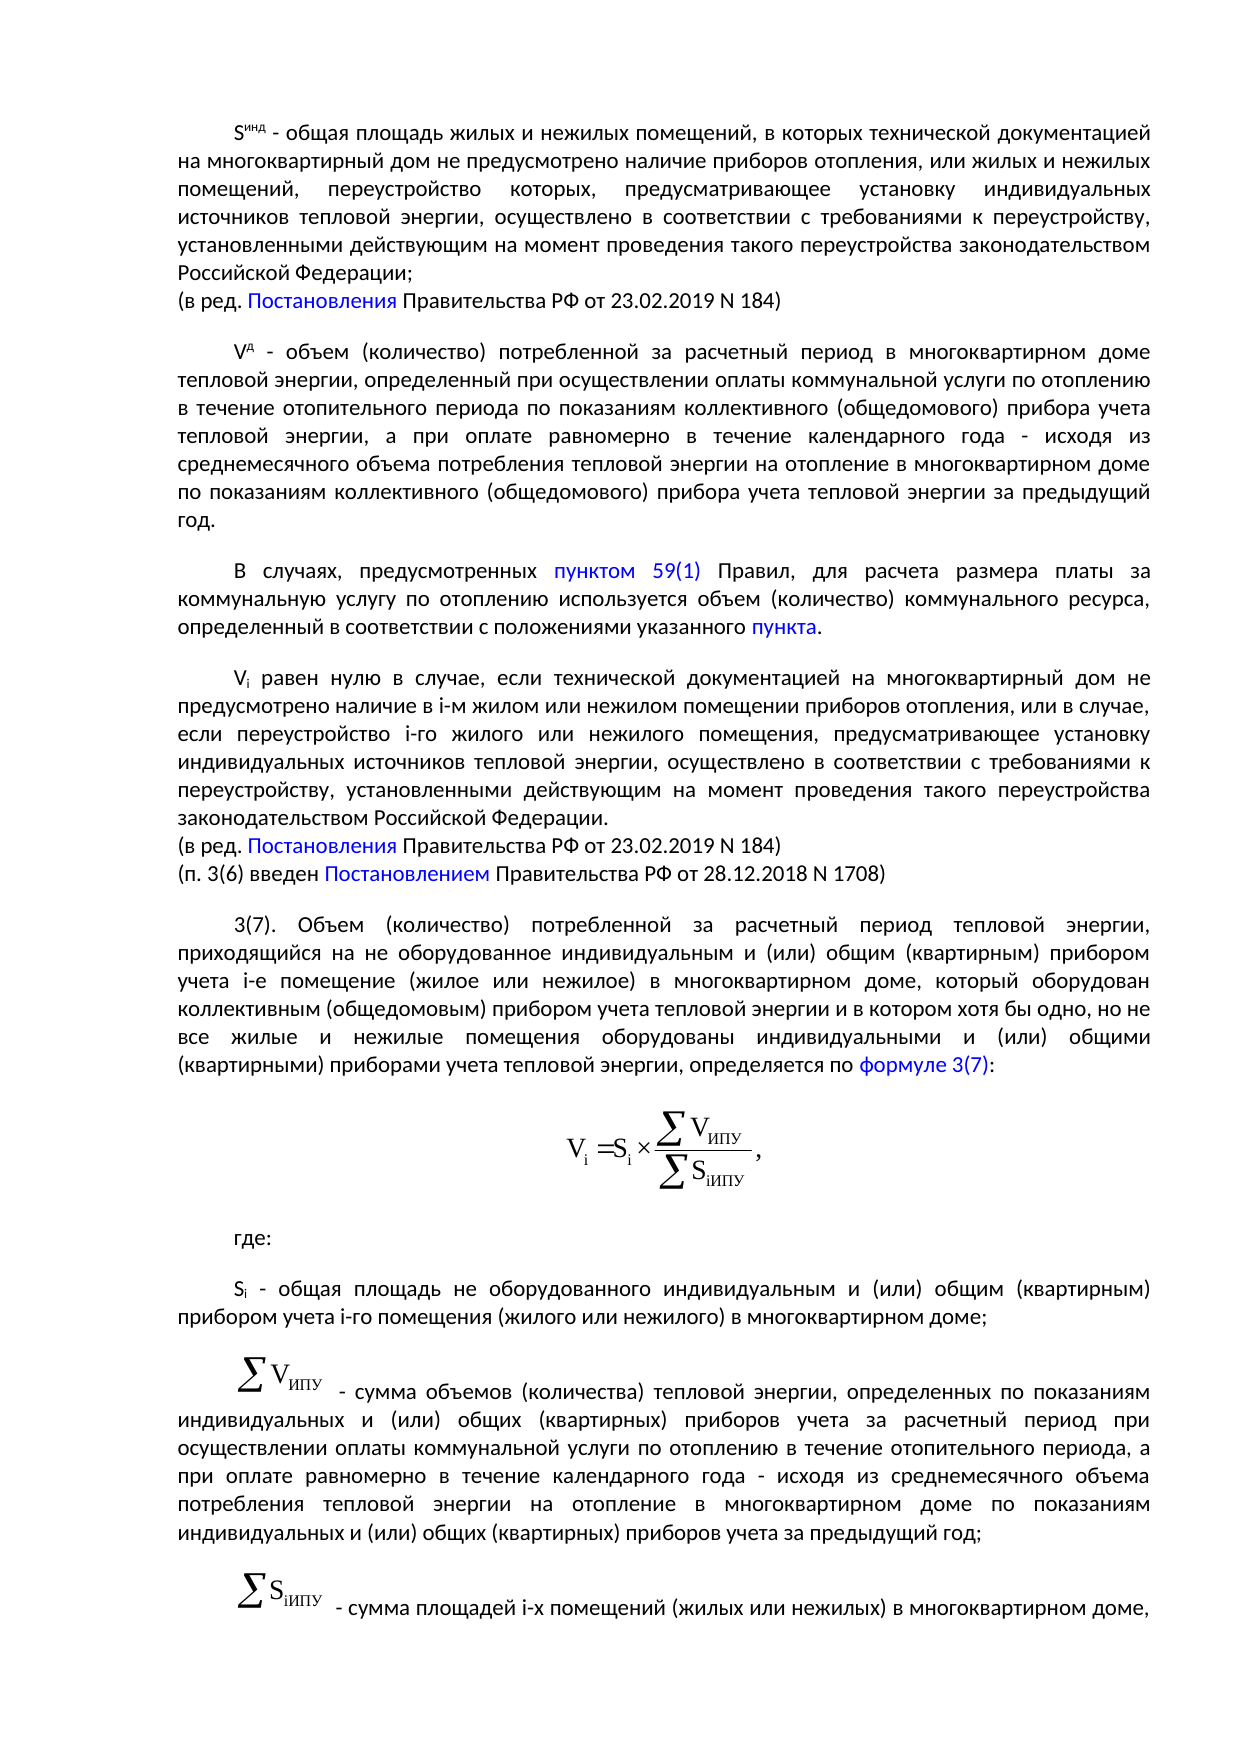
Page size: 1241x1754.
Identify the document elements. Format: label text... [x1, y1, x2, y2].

text (в ред. Постановления Правительства РФ от 23.02.2019 N 184) [177, 831, 1152, 859]
text - сумма объемов (количества) тепловой энергии, определенных по показаниям индивидуальных и (или) общих (квартирных) приборов учета за расчетный период при осуществлении оплаты коммунальной услуги по отоплению в течение отопительного периода, а при оплате равномерно в течение календарного года - исходя из среднемесячного объема потребления тепловой энергии на отопление в многоквартирном доме по показаниям индивидуальных и (или) общих (квартирных) приборов учета за предыдущий год; [177, 1353, 1152, 1546]
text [177, 1568, 1152, 1621]
text (п. 3(6) введен Постановлением Правительства РФ от 28.12.2018 N 1708) [177, 859, 1152, 887]
text Vд - объем (количество) потребленной за расчетный период в многоквартирном доме тепловой энергии, определенный при осуществлении оплаты коммунальной услуги по отоплению в течение отопительного периода по показаниям коллективного (общедомового) прибора учета тепловой энергии, а при оплате равномерно в течение календарного года - исходя из среднемесячного объема потребления тепловой энергии на отопление в многоквартирном доме по показаниям коллективного (общедомового) прибора учета тепловой энергии за предыдущий год. [177, 337, 1152, 533]
text 3(7). Объем (количество) потребленной за расчетный период тепловой энергии, приходящийся на не оборудованное индивидуальным и (или) общим (квартирным) прибором учета i-е помещение (жилое или нежилое) в многоквартирном доме, который оборудован коллективным (общедомовым) прибором учета тепловой энергии и в котором хотя бы одно, но не все жилые и нежилые помещения оборудованы индивидуальными и (или) общими (квартирными) приборами учета тепловой энергии, определяется по формуле 3(7): [177, 910, 1152, 1078]
text Sинд - общая площадь жилых и нежилых помещений, в которых технической документацией на многоквартирный дом не предусмотрено наличие приборов отопления, или жилых и нежилых помещений, переустройство которых, предусматривающее установку индивидуальных источников тепловой энергии, осуществлено в соответствии с требованиями к переустройству, установленными действующим на момент проведения такого переустройства законодательством Российской Федерации; [177, 118, 1152, 286]
text Si - общая площадь не оборудованного индивидуальным и (или) общим (квартирным) прибором учета i-го помещения (жилого или нежилого) в многоквартирном доме; [177, 1274, 1152, 1330]
text (в ред. Постановления Правительства РФ от 23.02.2019 N 184) [177, 286, 1152, 314]
text Vi равен нулю в случае, если технической документацией на многоквартирный дом не предусмотрено наличие в i-м жилом или нежилом помещении приборов отопления, или в случае, если переустройство i-го жилого или нежилого помещения, предусматривающее установку индивидуальных источников тепловой энергии, осуществлено в соответствии с требованиями к переустройству, установленными действующим на момент проведения такого переустройства законодательством Российской Федерации. [177, 663, 1152, 831]
text В случаях, предусмотренных пунктом 59(1) Правил, для расчета размера платы за коммунальную услугу по отоплению используется объем (количество) коммунального ресурса, определенный в соответствии с положениями указанного пункта. [177, 556, 1152, 640]
text где: [177, 1223, 1152, 1251]
